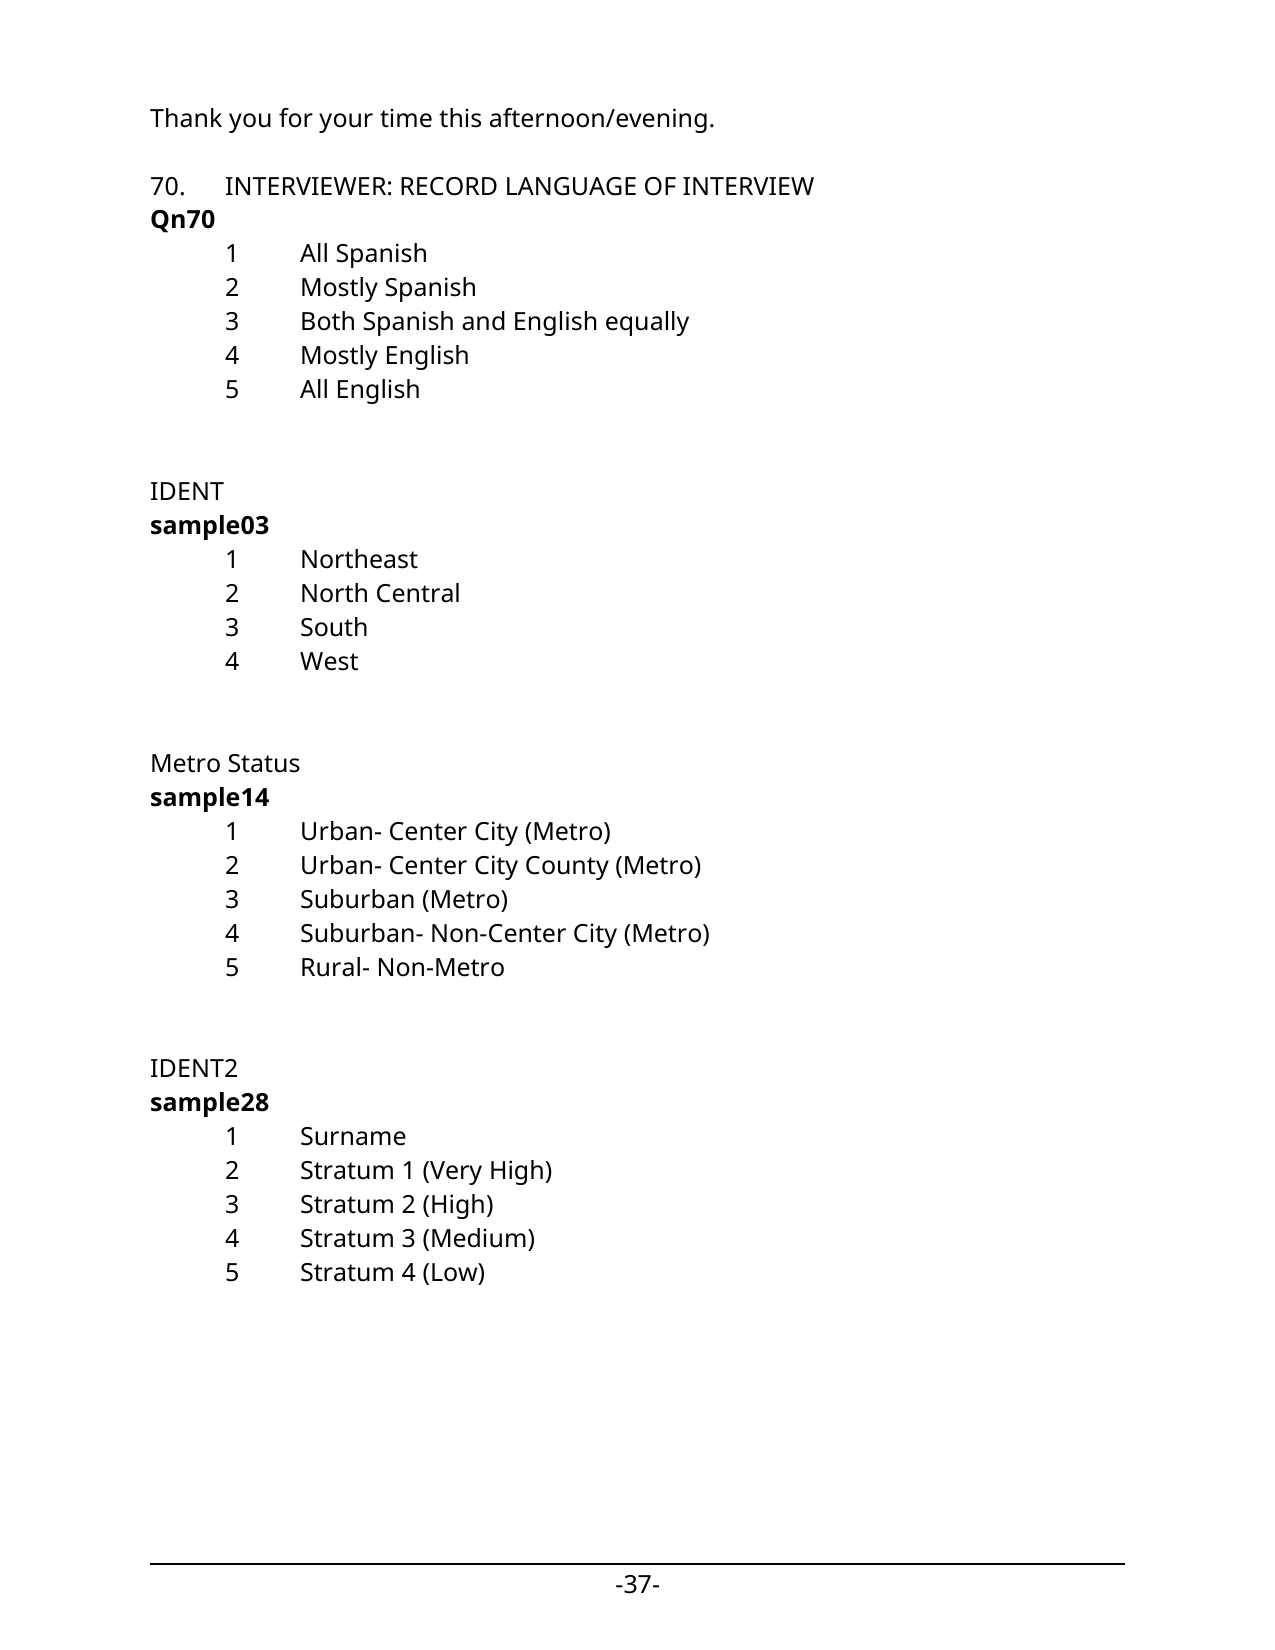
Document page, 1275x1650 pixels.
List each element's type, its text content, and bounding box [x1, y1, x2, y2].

text sample28 [150, 1085, 1125, 1119]
text 2 North Central [150, 576, 1125, 610]
text IDENT2 [150, 1051, 1125, 1085]
text 4 Mostly English [150, 338, 1125, 372]
text Metro Status [150, 746, 1125, 780]
text 5 All English [150, 372, 1125, 406]
text sample03 [150, 508, 1125, 542]
text 4 (Metro) [150, 916, 1125, 949]
text 4 West [150, 644, 1125, 678]
text 2 Urban- (Metro) [150, 848, 1125, 882]
text 70. INTERVIEWER: RECORD LANGUAGE OF INTERVIEW [150, 168, 1125, 202]
text 1 All Spanish [150, 236, 1125, 270]
text 3 Stratum 2 (High) [150, 1187, 1125, 1221]
text 3 South [150, 610, 1125, 644]
text Thank you for your time this afternoon/evening. [150, 101, 1125, 134]
text 5 Rural- Non-Metro [150, 949, 1125, 983]
text 5 Stratum 4 (Low) [150, 1255, 1125, 1289]
text 1 Surname [150, 1119, 1125, 1153]
text 1 Urban- (Metro) [150, 814, 1125, 848]
text 3 Both Spanish and English equally [150, 304, 1125, 338]
text 4 Stratum 3 (Medium) [150, 1221, 1125, 1255]
text IDENT [150, 474, 1125, 508]
text 2 Mostly Spanish [150, 270, 1125, 304]
text 3 Suburban (Metro) [150, 882, 1125, 916]
text 2 Stratum 1 (Very High) [150, 1153, 1125, 1187]
text 1 Northeast [150, 542, 1125, 576]
text sample14 [150, 780, 1125, 814]
text Qn70 [150, 202, 1125, 236]
